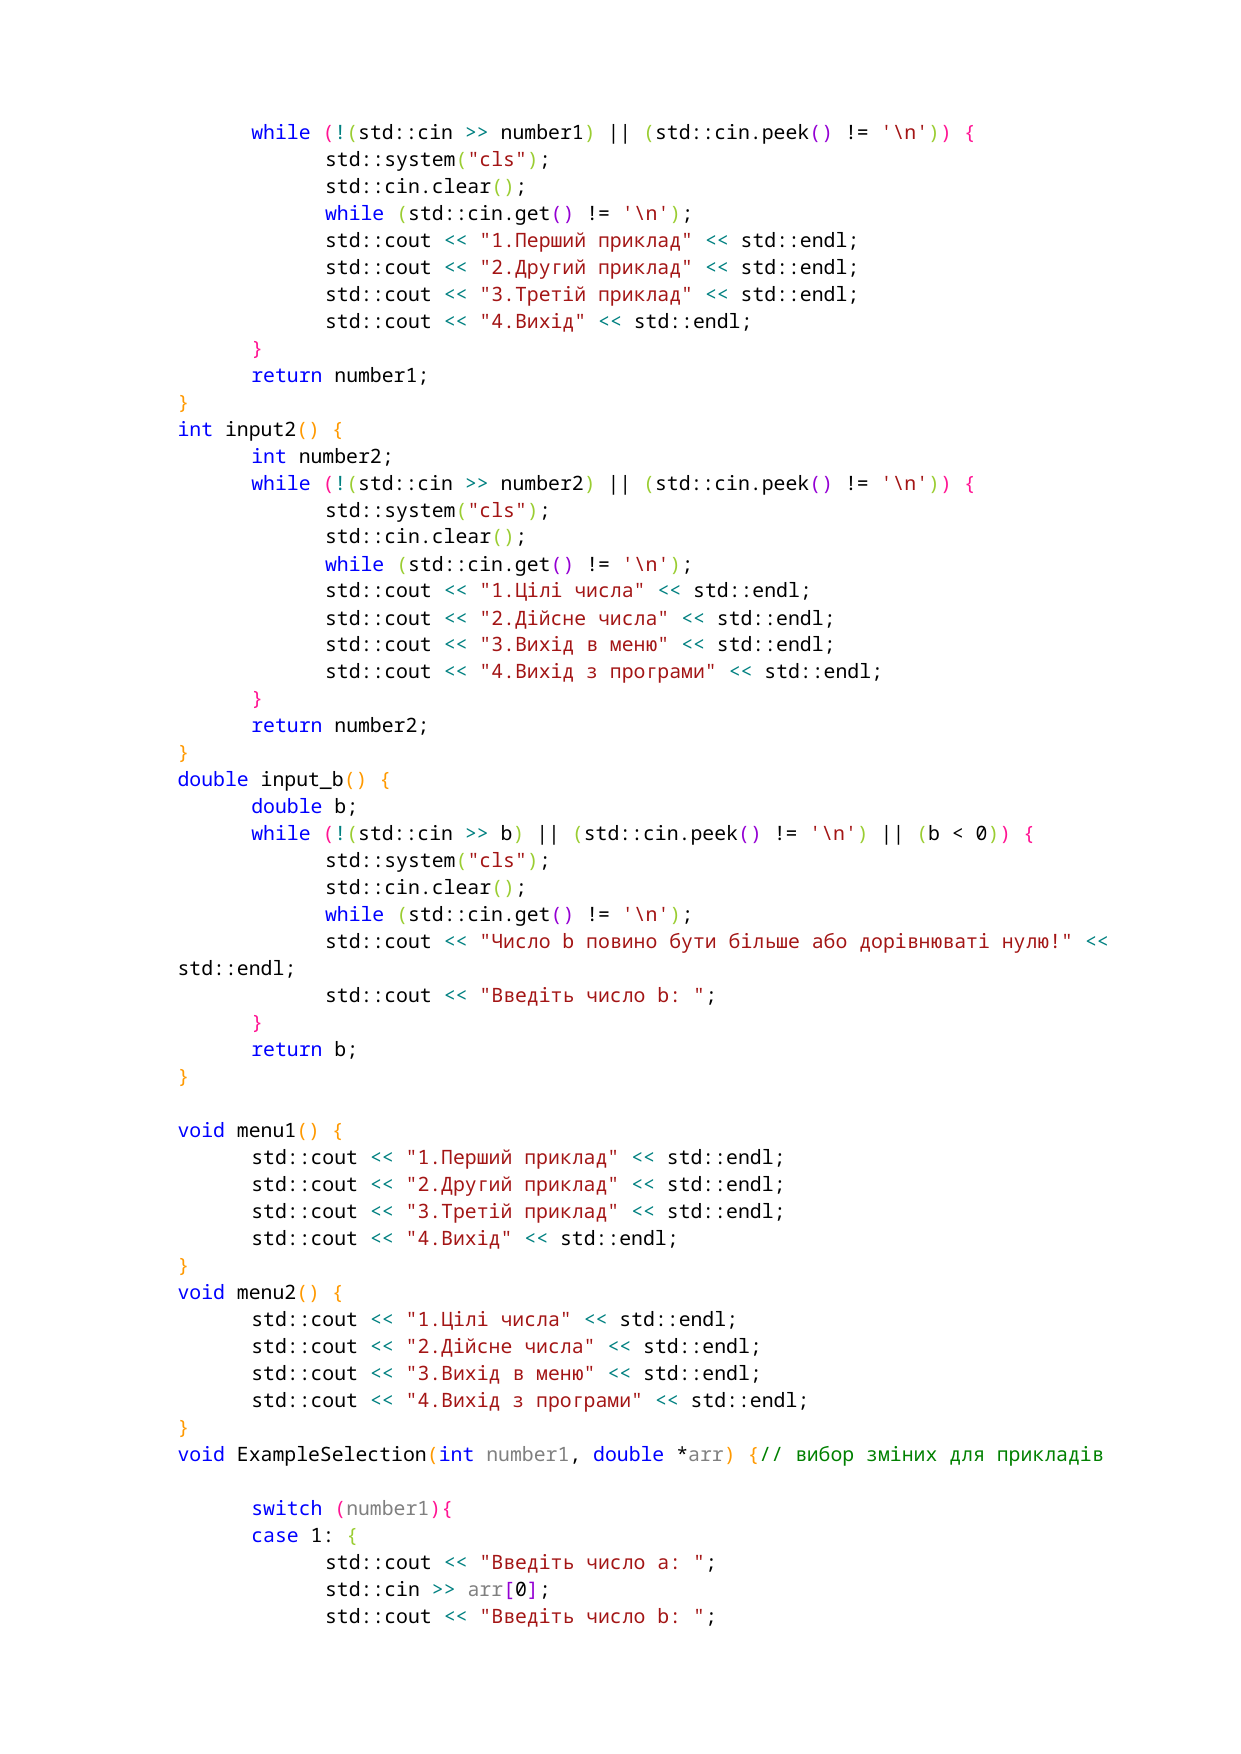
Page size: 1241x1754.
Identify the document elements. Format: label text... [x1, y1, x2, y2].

text while (std::cin.get() != '\n'); [177, 901, 1152, 927]
text std::cin.clear(); [177, 523, 1152, 550]
text } [177, 388, 1152, 415]
text std::cout << "4.Вихід з програми" << std::endl; [177, 1386, 1152, 1413]
text void ExampleSelection(int number1, double *arr) {// вибор зміних для прикладів [177, 1440, 1152, 1467]
text } [177, 334, 1152, 361]
text std::cout << "2.Дійсне числа" << std::endl; [177, 1332, 1152, 1359]
text std::cout << "3.Третій приклад" << std::endl; [177, 1197, 1152, 1224]
text std::cout << "4.Вихід" << std::endl; [177, 1224, 1152, 1251]
text std::cout << "1.Цілі числа" << std::endl; [177, 577, 1152, 604]
text } [177, 1062, 1152, 1089]
text std::cout << "3.Вихід в меню" << std::endl; [177, 1359, 1152, 1386]
text while (std::cin.get() != '\n'); [177, 550, 1152, 577]
text std::cin.clear(); [177, 172, 1152, 199]
text std::cout << "Введіть число b: "; [177, 981, 1152, 1008]
text } [177, 1008, 1152, 1035]
text std::cout << "3.Третій приклад" << std::endl; [177, 280, 1152, 307]
text return number1; [177, 361, 1152, 388]
text std::cout << "4.Вихід" << std::endl; [177, 307, 1152, 334]
text std::cin.clear(); [177, 873, 1152, 901]
text std::cout << "Введіть число a: "; [177, 1548, 1152, 1575]
text std::cout << "1.Перший приклад" << std::endl; [177, 1143, 1152, 1170]
text case 1: { [177, 1521, 1152, 1548]
text int number2; [177, 442, 1152, 469]
text } [177, 739, 1152, 766]
text std::cout << "2.Дійсне числа" << std::endl; [177, 604, 1152, 631]
text std::cout << "4.Вихід з програми" << std::endl; [177, 658, 1152, 685]
text std::system("cls"); [177, 145, 1152, 172]
text std::cout << "3.Вихід в меню" << std::endl; [177, 631, 1152, 658]
text std::cout << "1.Перший приклад" << std::endl; [177, 226, 1152, 253]
text void menu2() { [177, 1278, 1152, 1305]
text std::cout << "1.Цілі числа" << std::endl; [177, 1305, 1152, 1332]
text int input2() { [177, 415, 1152, 442]
text void menu1() { [177, 1116, 1152, 1143]
text } [177, 1251, 1152, 1278]
text return b; [177, 1035, 1152, 1062]
text double b; [177, 793, 1152, 819]
text std::cout << "2.Другий приклад" << std::endl; [177, 1170, 1152, 1197]
text std::cout << "Введіть число b: "; [177, 1602, 1152, 1629]
text } [177, 1413, 1152, 1440]
text } [177, 685, 1152, 712]
text std::cin >> arr[0]; [177, 1575, 1152, 1602]
text while (std::cin.get() != '\n'); [177, 199, 1152, 226]
text while (!(std::cin >> b) || (std::cin.peek() != '\n') || (b < 0)) { [177, 819, 1152, 847]
text return number2; [177, 712, 1152, 739]
text while (!(std::cin >> number2) || (std::cin.peek() != '\n')) { [177, 469, 1152, 496]
text std::system("cls"); [177, 496, 1152, 523]
text std::system("cls"); [177, 847, 1152, 873]
text std::cout << "2.Другий приклад" << std::endl; [177, 253, 1152, 280]
text std::cout << "Число b повино бути більше або дорівнюваті нулю!" << std::endl; [177, 927, 1152, 981]
text while (!(std::cin >> number1) || (std::cin.peek() != '\n')) { [177, 118, 1152, 145]
text double input_b() { [177, 766, 1152, 793]
text switch (number1){ [177, 1494, 1152, 1521]
